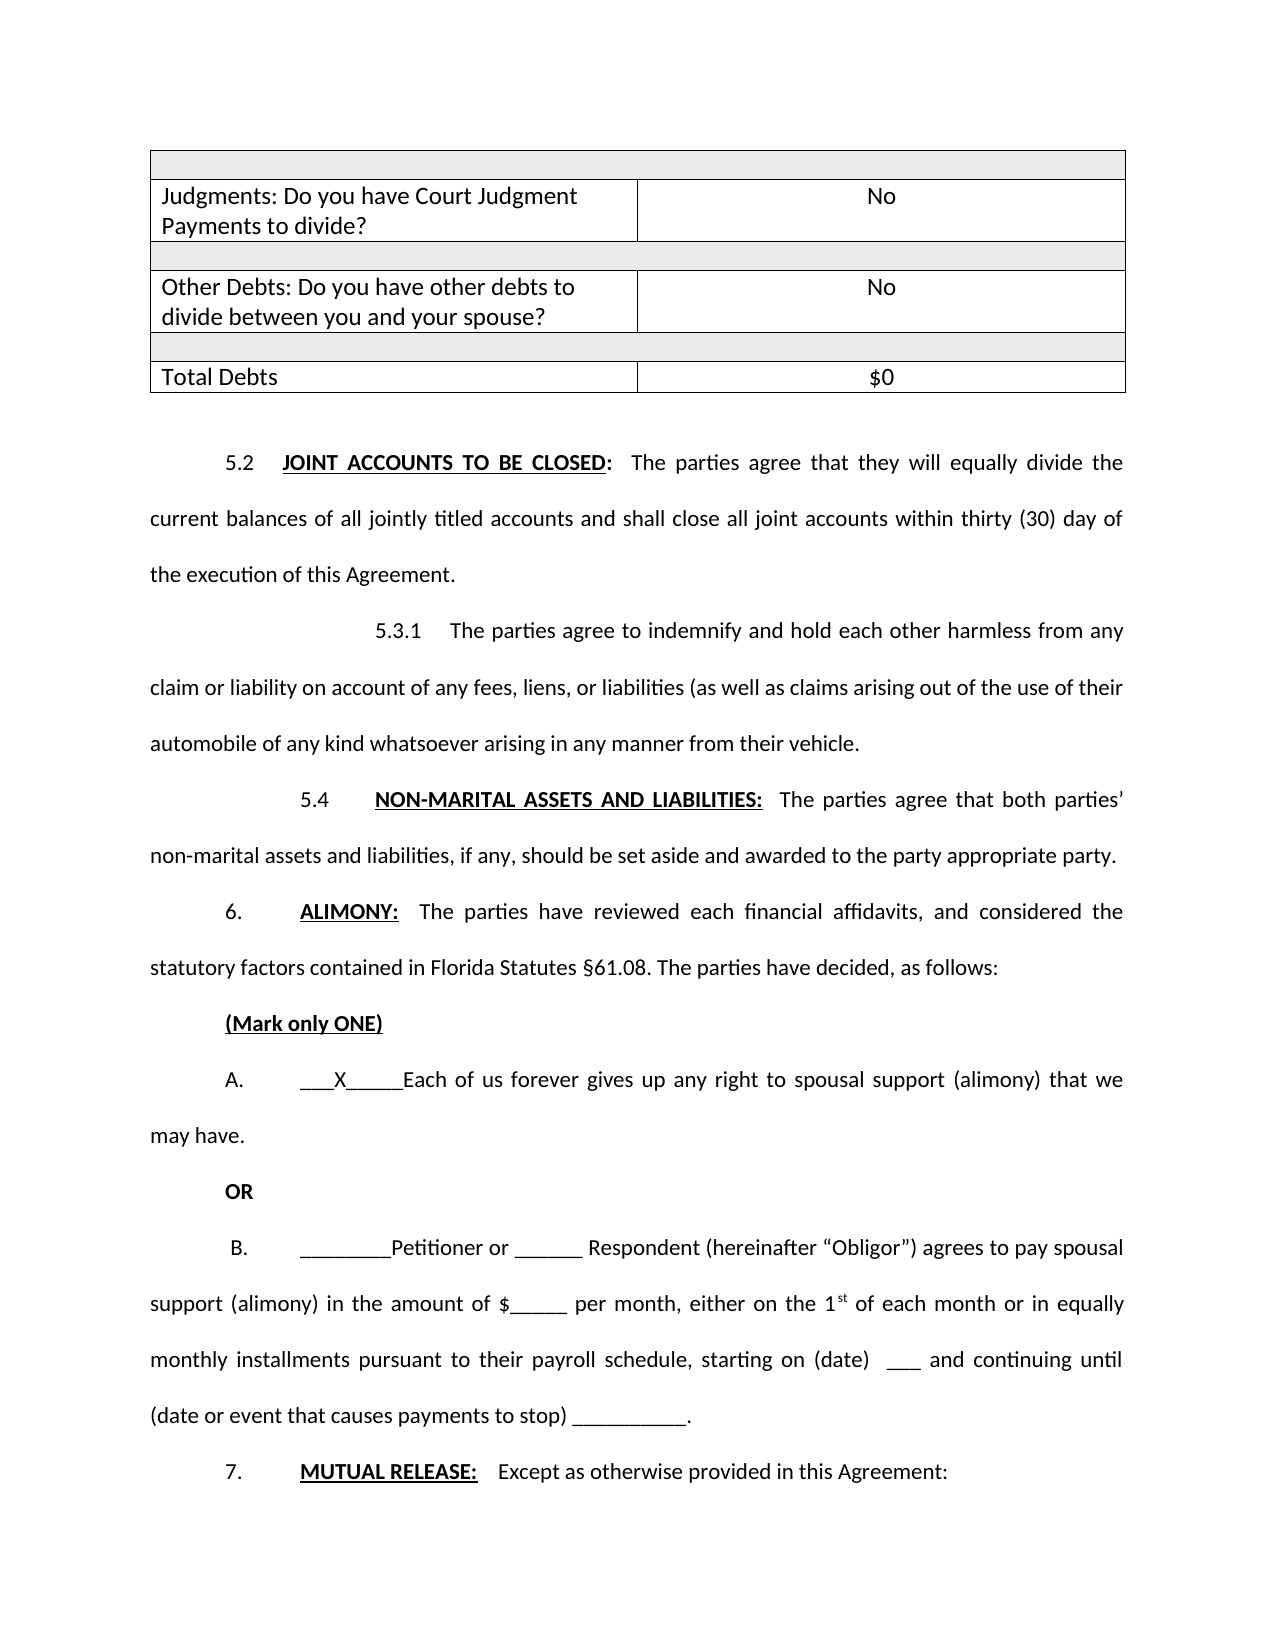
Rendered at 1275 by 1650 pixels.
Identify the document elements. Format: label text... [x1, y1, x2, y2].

text 5.3.1 The parties agree to indemnify and hold each other harmless from any claim or liability on account of any fees, liens, or liabilities (as well as claims arising out of the use of their automobile of any kind whatsoever arising in any manner from their vehicle. [150, 617, 1125, 757]
text 5.4 NON-MARITAL ASSETS AND LIABILITIES: The parties agree that both parties’ non-marital assets and liabilities, if any, should be set aside and awarded to the party appropriate party. [150, 785, 1125, 869]
table_cell No [638, 271, 1125, 332]
text 5.2 JOINT ACCOUNTS TO BE CLOSED: The parties agree that they will equally divide the current balances of all jointly titled accounts and shall close all joint accounts within thirty (30) day of the execution of this Agreement. [150, 393, 1125, 589]
table_cell [151, 333, 1125, 361]
text 7. MUTUAL RELEASE: Except as otherwise provided in this Agreement: [150, 1457, 1125, 1485]
table_cell Total Debts [151, 362, 637, 392]
text A. ___X_____Each of us forever gives up any right to spousal support (alimony) that we may have. [150, 1065, 1125, 1149]
text OR [150, 1177, 1125, 1205]
table_cell [151, 151, 1125, 179]
table_cell $0 [638, 362, 1125, 392]
table_cell No [638, 180, 1125, 241]
text (Mark only ONE) [150, 1009, 1125, 1037]
table_cell [151, 242, 1125, 270]
table_cell Judgments: Do you have Court Judgment Payments to divide? [151, 180, 637, 241]
text 6. ALIMONY: The parties have reviewed each financial affidavits, and considered the statutory factors contained in Florida Statutes §61.08. The parties have decided, as follows: [150, 897, 1125, 981]
text B. ________Petitioner or ______ Respondent (hereinafter “Obligor”) agrees to pay spousal support (alimony) in the amount of $_____ per month, either on the 1st of each month or in equally monthly installments pursuant to their payroll schedule, starting on (date) ___ and continuing until (date or event that causes payments to stop) __________. [150, 1233, 1125, 1429]
table_cell Other Debts: Do you have other debts to divide between you and your spouse? [151, 271, 637, 332]
